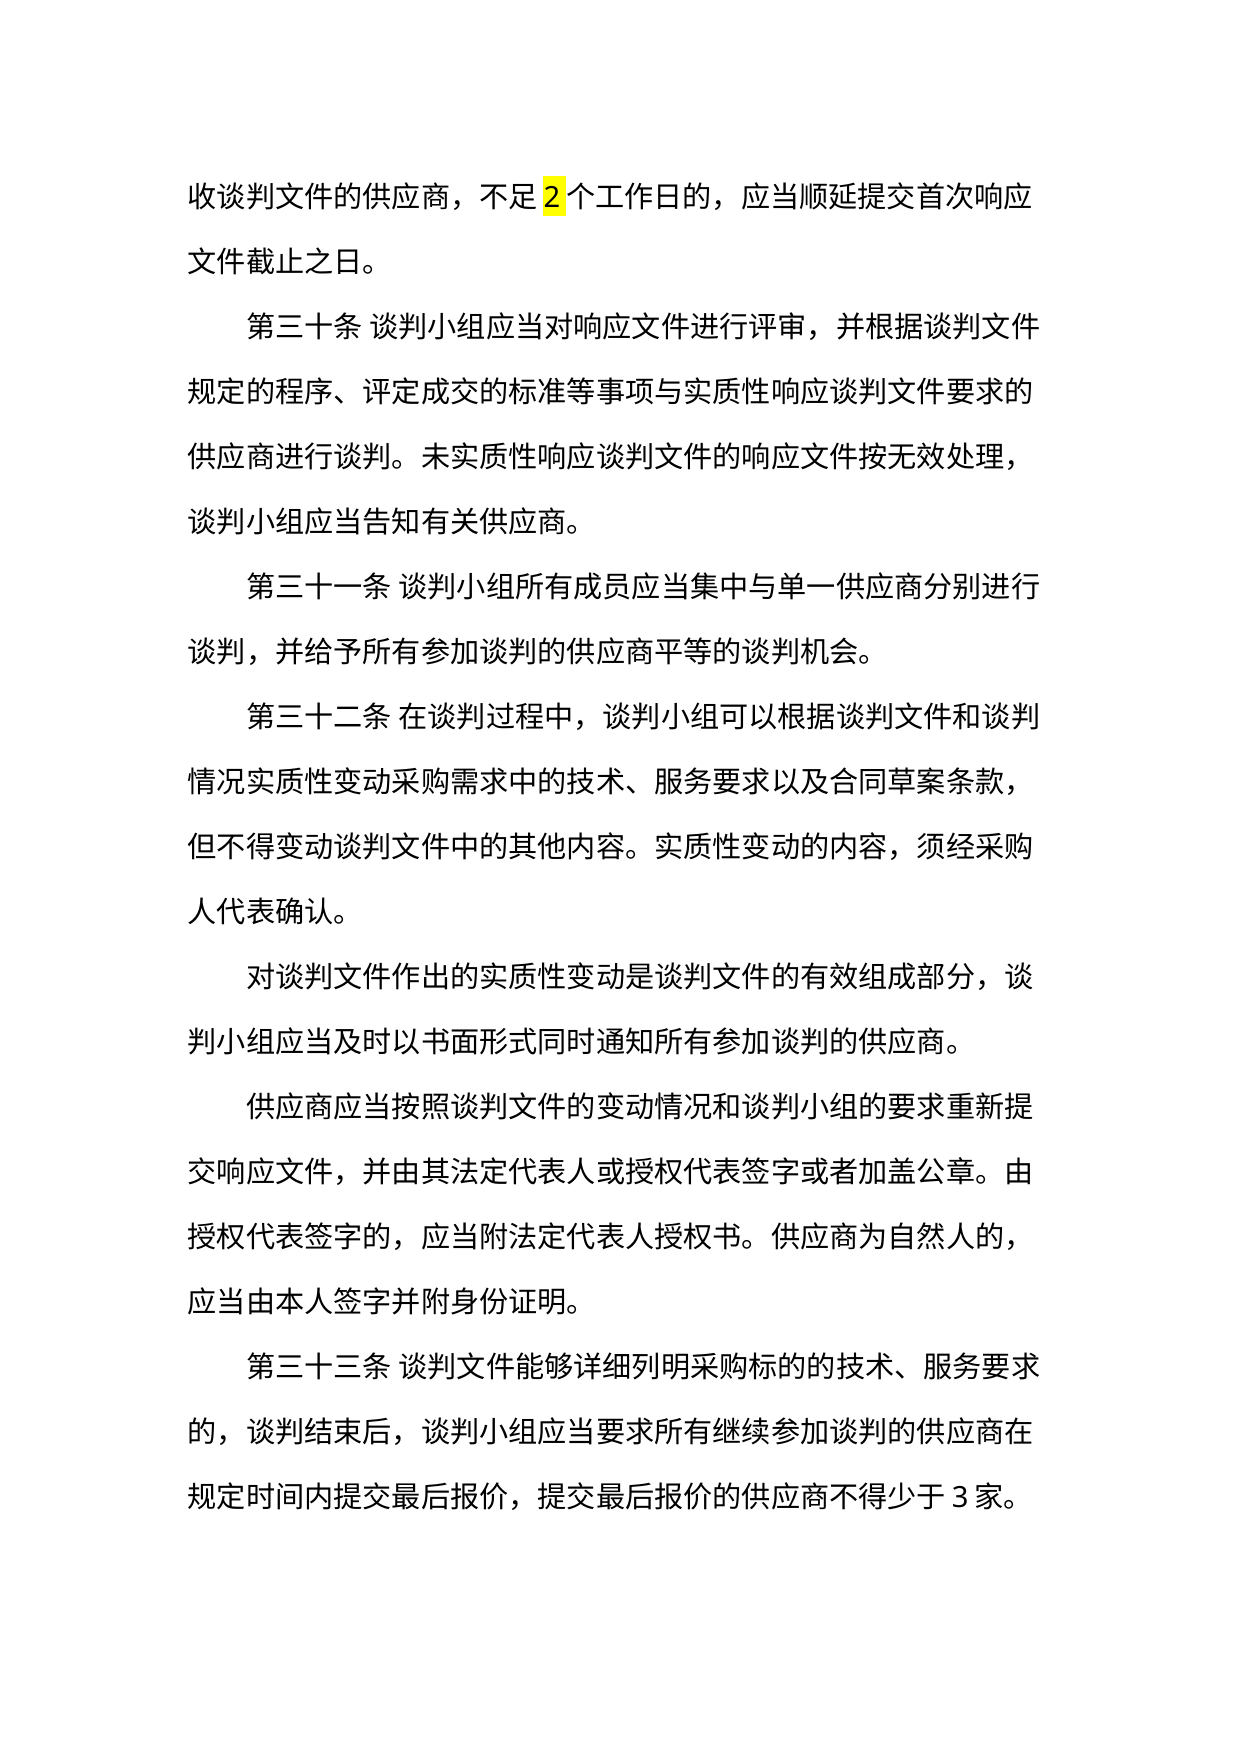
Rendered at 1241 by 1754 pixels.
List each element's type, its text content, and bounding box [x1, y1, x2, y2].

text 第三十条 谈判小组应当对响应文件进行评审，并根据谈判文件规定的程序、评定成交的标准等事项与实质性响应谈判文件要求的供应商进行谈判。未实质性响应谈判文件的响应文件按无效处理，谈判小组应当告知有关供应商。 [187, 292, 1053, 552]
text 第三十三条 谈判文件能够详细列明采购标的的技术、服务要求的，谈判结束后，谈判小组应当要求所有继续参加谈判的供应商在规定时间内提交最后报价，提交最后报价的供应商不得少于3家。 [187, 1332, 1053, 1527]
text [187, 162, 1053, 292]
text 第三十一条 谈判小组所有成员应当集中与单一供应商分别进行谈判，并给予所有参加谈判的供应商平等的谈判机会。 [187, 552, 1053, 682]
text 供应商应当按照谈判文件的变动情况和谈判小组的要求重新提交响应文件，并由其法定代表人或授权代表签字或者加盖公章。由授权代表签字的，应当附法定代表人授权书。供应商为自然人的，应当由本人签字并附身份证明。 [187, 1072, 1053, 1332]
text 对谈判文件作出的实质性变动是谈判文件的有效组成部分，谈判小组应当及时以书面形式同时通知所有参加谈判的供应商。 [187, 942, 1053, 1072]
text 第三十二条 在谈判过程中，谈判小组可以根据谈判文件和谈判情况实质性变动采购需求中的技术、服务要求以及合同草案条款，但不得变动谈判文件中的其他内容。实质性变动的内容，须经采购人代表确认。 [187, 682, 1053, 942]
